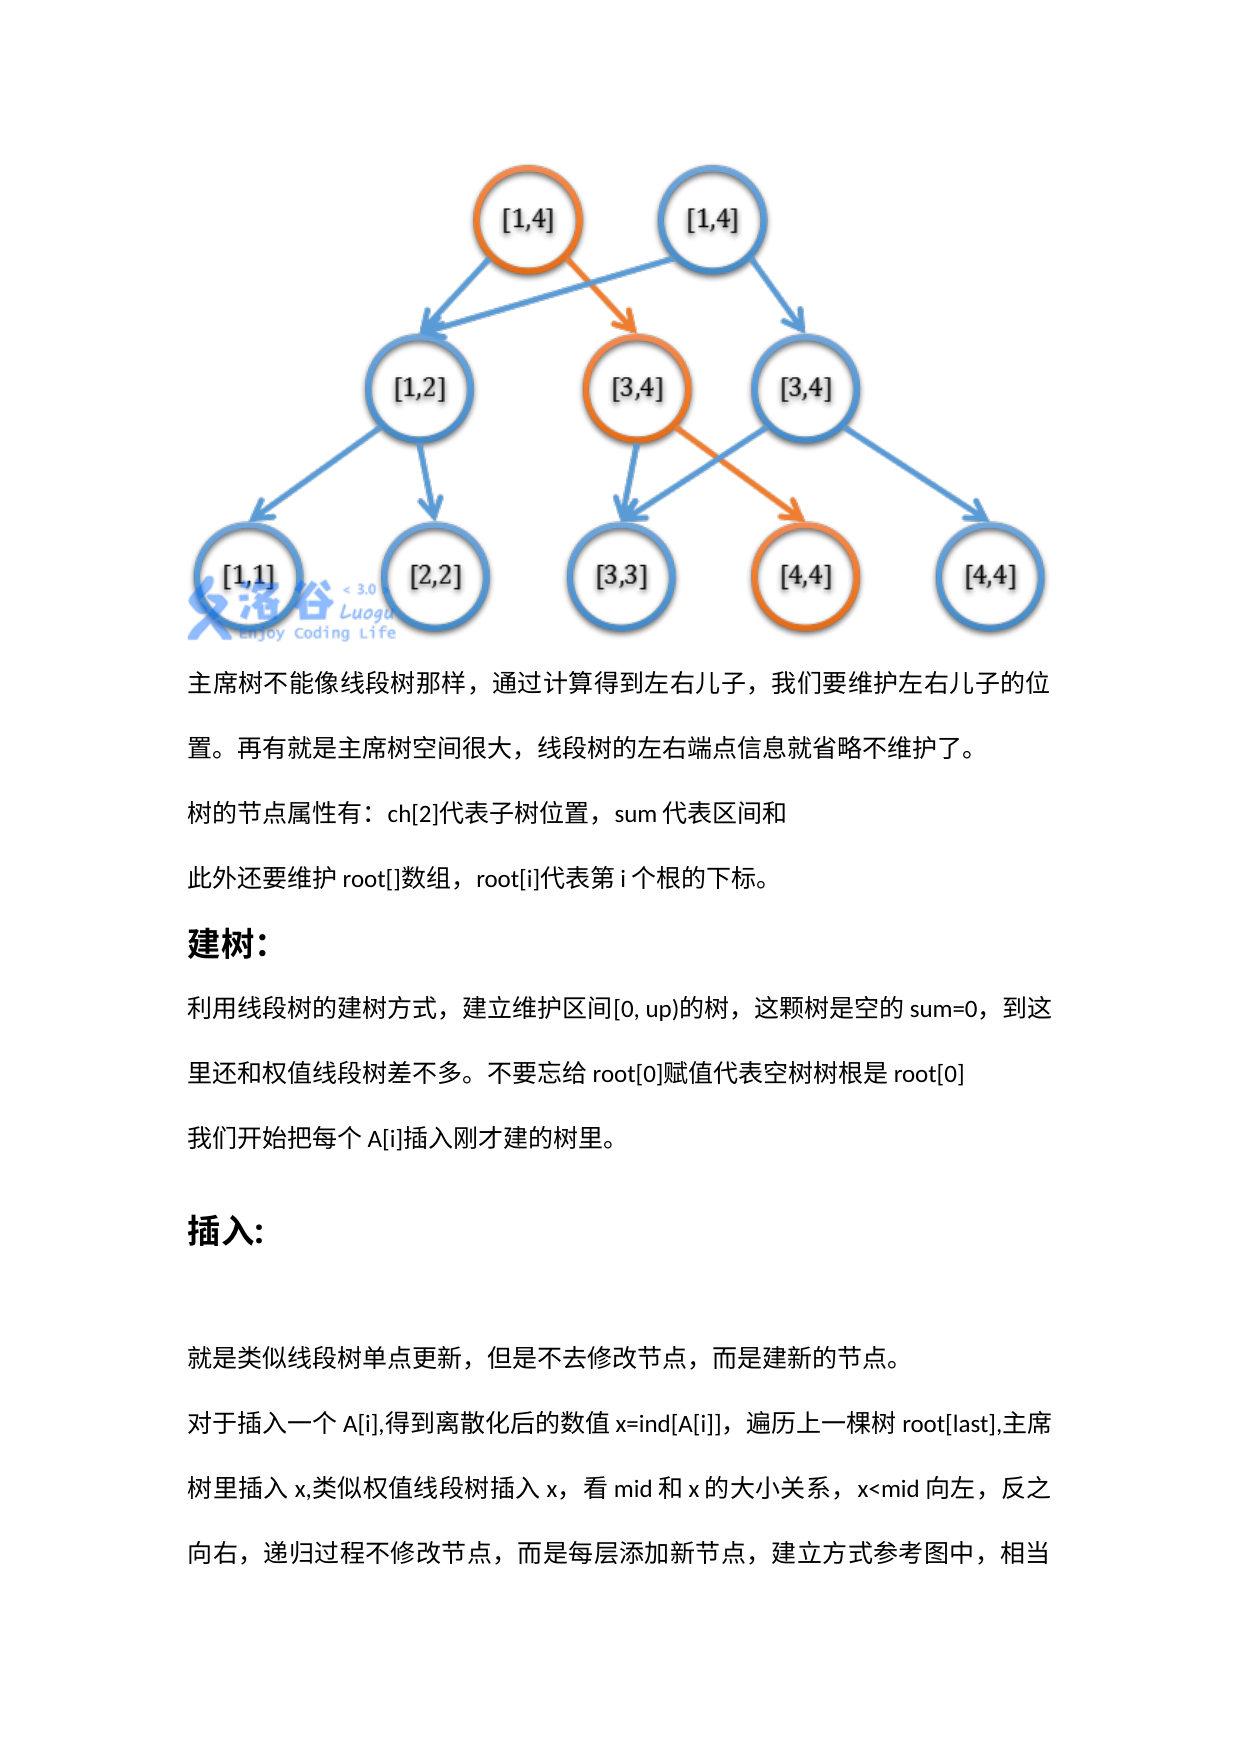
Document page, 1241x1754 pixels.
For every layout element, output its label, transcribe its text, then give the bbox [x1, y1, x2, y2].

text 主席树不能像线段树那样，通过计算得到左右儿子，我们要维护左右儿子的位置。再有就是主席树空间很大，线段树的左右端点信息就省略不维护了。 [187, 649, 1053, 779]
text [187, 1389, 1053, 1584]
picture [187, 162, 1053, 643]
text 建树： [187, 909, 1053, 974]
subtitle 插入: [187, 1197, 1053, 1262]
text 我们开始把每个A[i]插入刚才建的树里。 [187, 1104, 1053, 1169]
text 利用线段树的建树方式，建立维护区间[0, up)的树，这颗树是空的sum=0，到这里还和权值线段树差不多。不要忘给root[0]赋值代表空树树根是root[0] [187, 974, 1053, 1104]
text 树的节点属性有：ch[2]代表子树位置，sum代表区间和 [187, 779, 1053, 844]
text 此外还要维护root[]数组，root[i]代表第i个根的下标。 [187, 844, 1053, 909]
text 就是类似线段树单点更新，但是不去修改节点，而是建新的节点。 [187, 1324, 1053, 1389]
